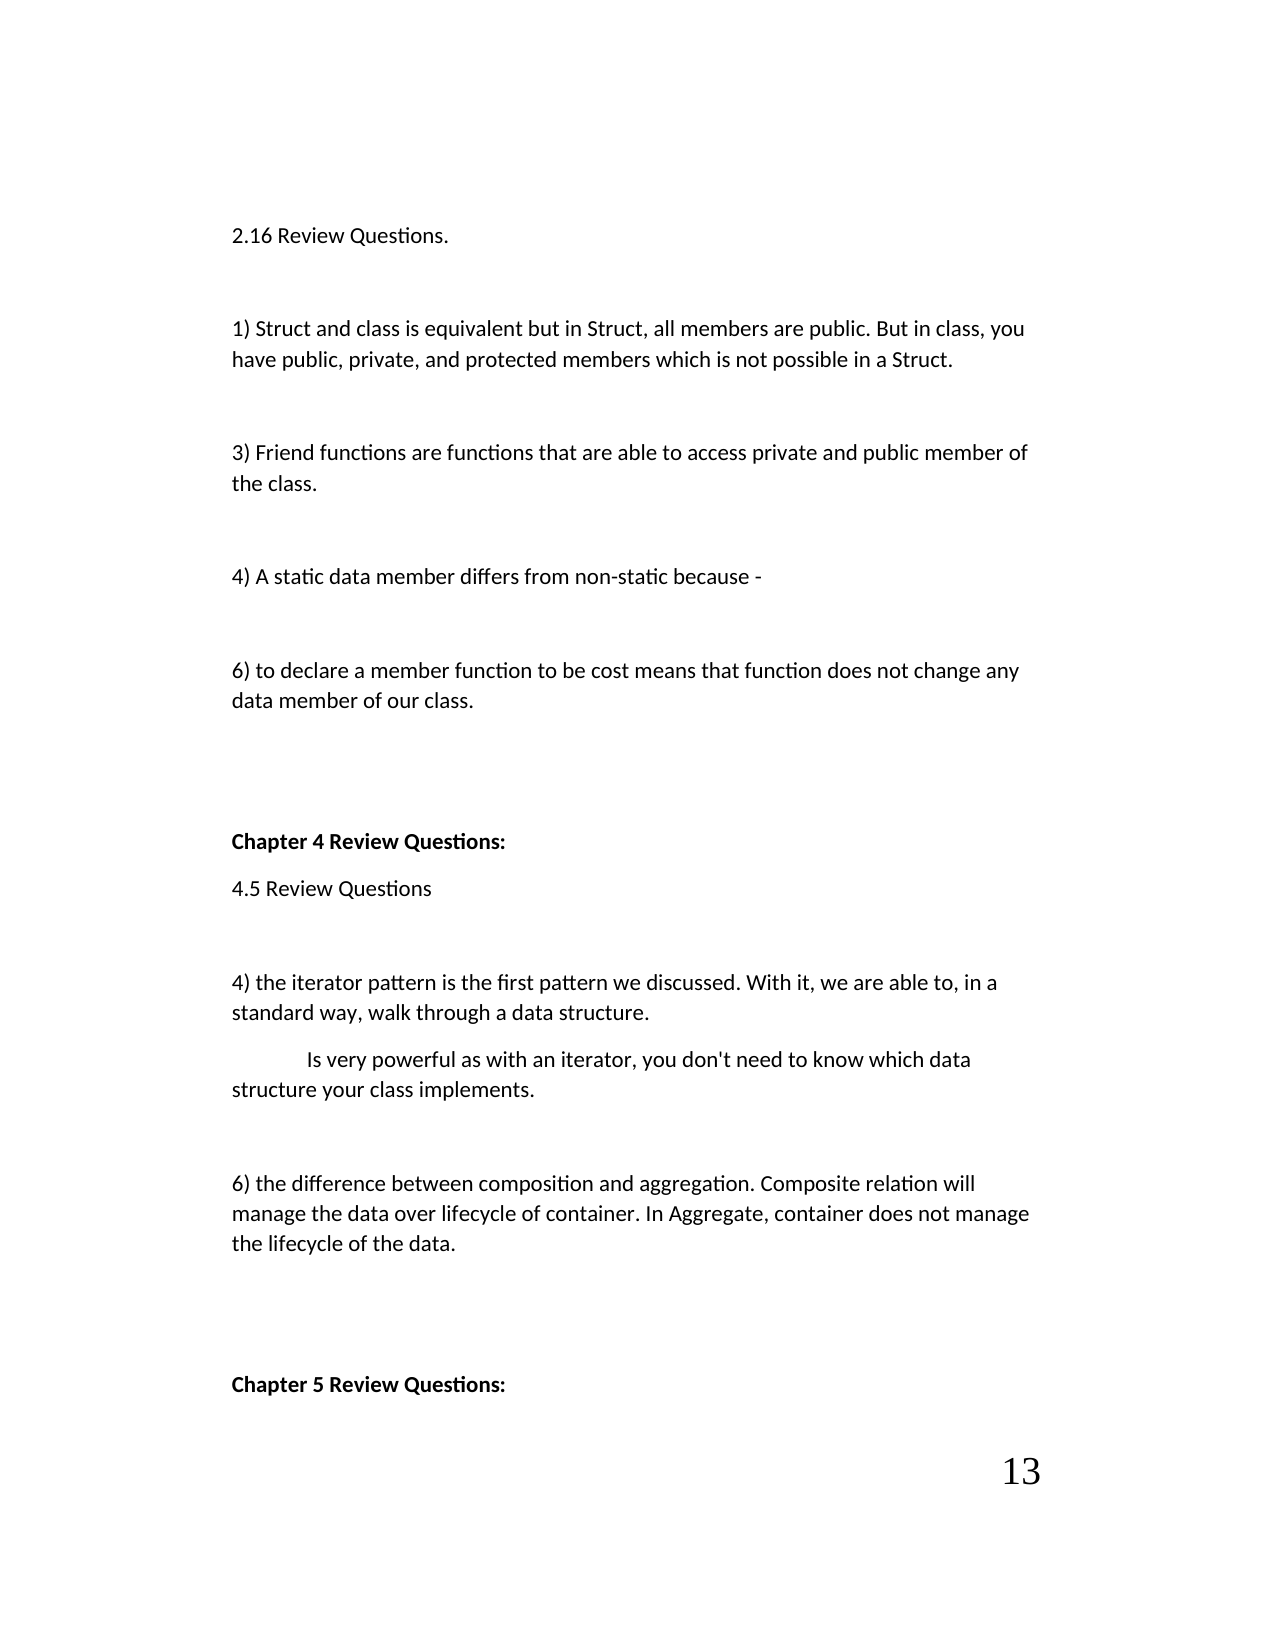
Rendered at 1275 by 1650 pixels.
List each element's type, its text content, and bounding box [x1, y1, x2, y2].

text 3) Friend functions are functions that are able to access private and public member of the class. [232, 438, 1043, 497]
text Chapter 5 Review Questions: [232, 1370, 1043, 1398]
text 6) to declare a member function to be cost means that function does not change any data member of our class. [232, 656, 1043, 714]
text 4.5 Review Questions [232, 874, 1043, 902]
text 4) the iterator pattern is the first pattern we discussed. With it, we are able to, in a standard way, walk through a data structure. [232, 968, 1043, 1026]
text 6) the difference between composition and aggregation. Composite relation will manage the data over lifecycle of container. In Aggregate, container does not manage the lifecycle of the data. [232, 1169, 1043, 1257]
text 2.16 Review Questions. [232, 221, 1043, 249]
text Chapter 4 Review Questions: [232, 827, 1043, 855]
text 4) A static data member differs from non-static because - [232, 562, 1043, 590]
text 1) Struct and class is equivalent but in Struct, all members are public. But in class, you have public, private, and protected members which is not possible in a Struct. [232, 314, 1043, 373]
text Is very powerful as with an iterator, you don't need to know which data structure your class implements. [232, 1045, 1043, 1103]
